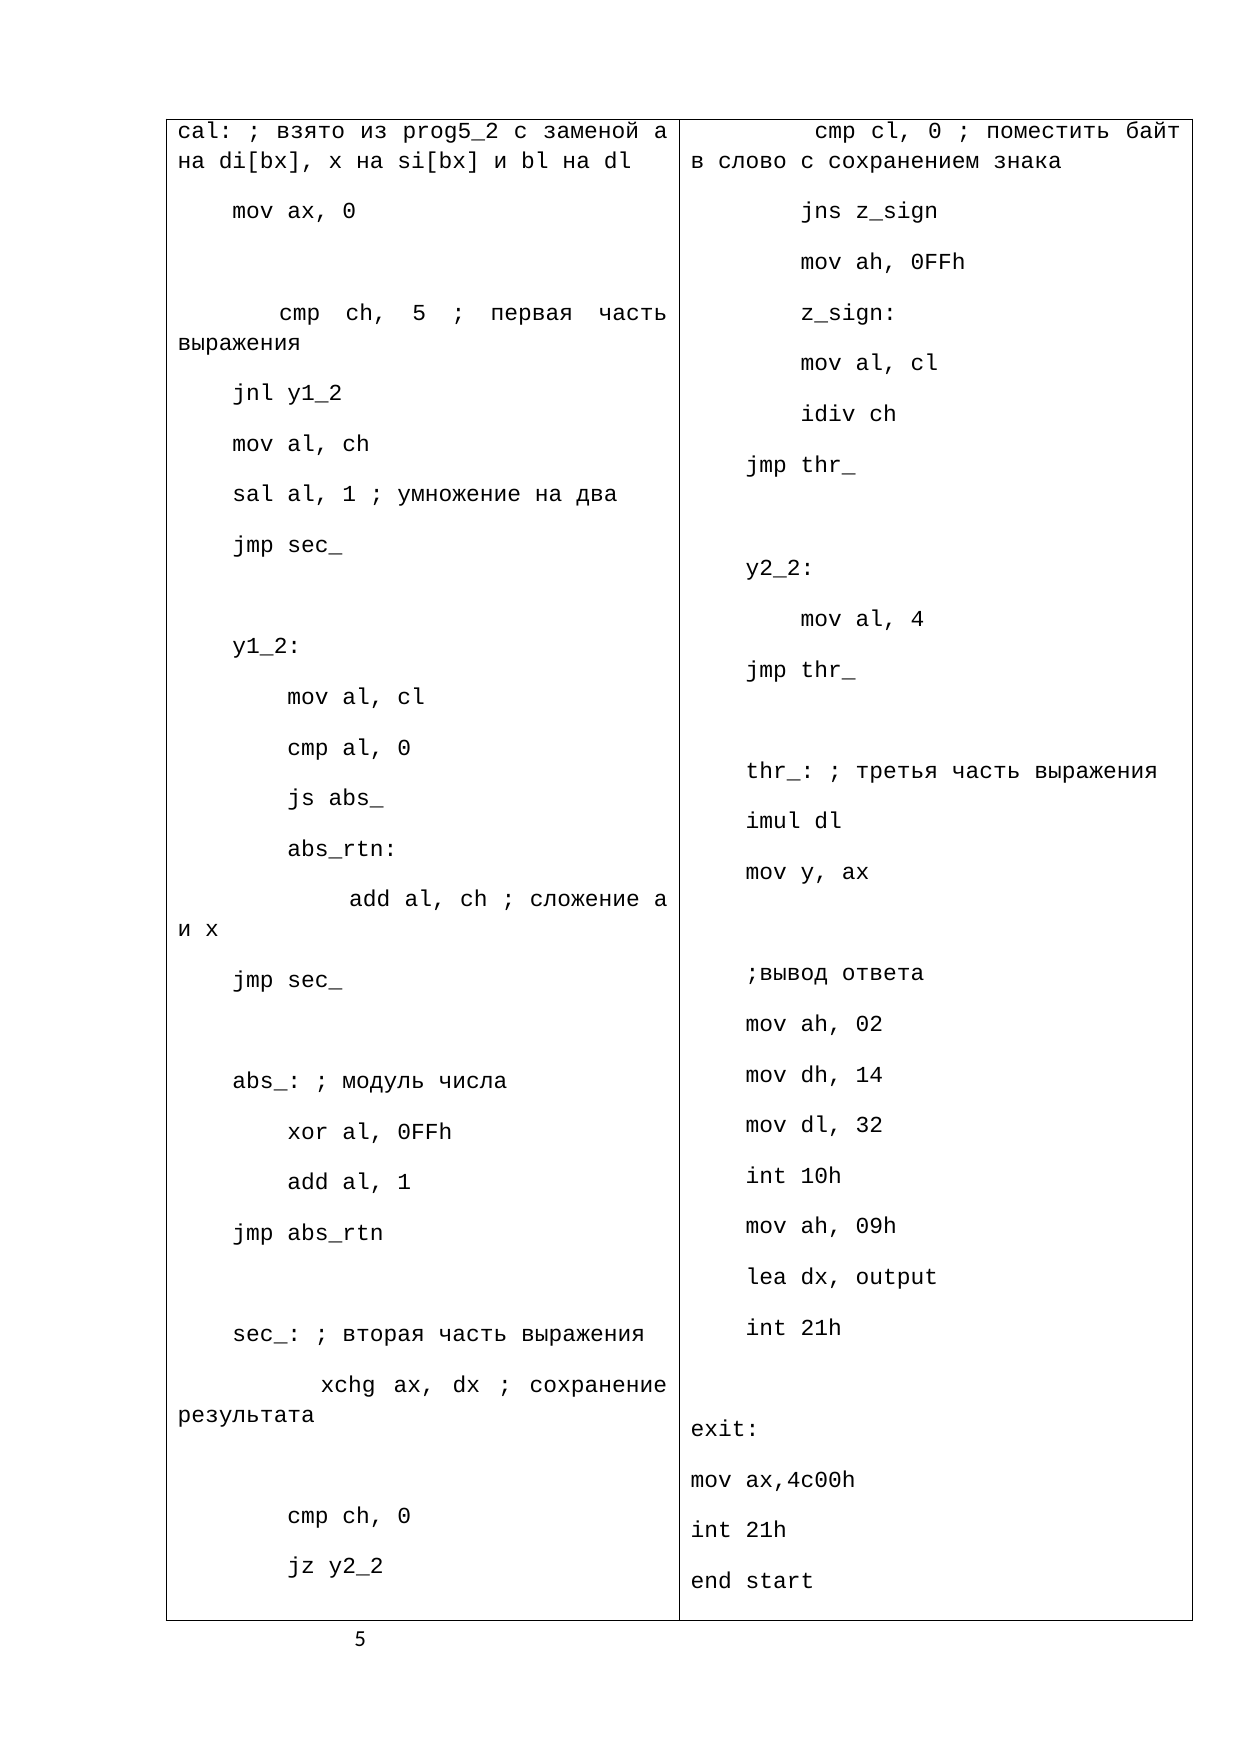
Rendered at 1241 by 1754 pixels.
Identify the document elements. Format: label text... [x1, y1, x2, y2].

table_header cmp cl, 0 ; поместить байт в слово с сохранением знака jns z_sign mov ah, 0FFh z_sign: mov al, cl idiv ch jmp thr_ y2_2: mov al, 4 jmp thr_ thr_: ; третья часть выражения imul dl mov y, ax ;вывод ответа mov ah, 02 mov dh, 14 mov dl, 32 int 10h mov ah, 09h lea dx, output int 21h exit: mov ax,4c00h int 21h end start [680, 120, 1192, 1620]
table_header cal: ; взято из prog5_2 с заменой а на di[bx], x на si[bx] и bl на dl mov ax, 0 cmp ch, 5 ; первая часть выражения jnl y1_2 mov al, ch sal al, 1 ; умножение на два jmp sec_ y1_2: mov al, cl cmp al, 0 js abs_ abs_rtn: add al, ch ; сложение a и x jmp sec_ abs_: ; модуль числа xor al, 0FFh add al, 1 jmp abs_rtn sec_: ; вторая часть выражения xchg ax, dx ; сохранение результата cmp ch, 0 jz y2_2 [167, 120, 679, 1620]
